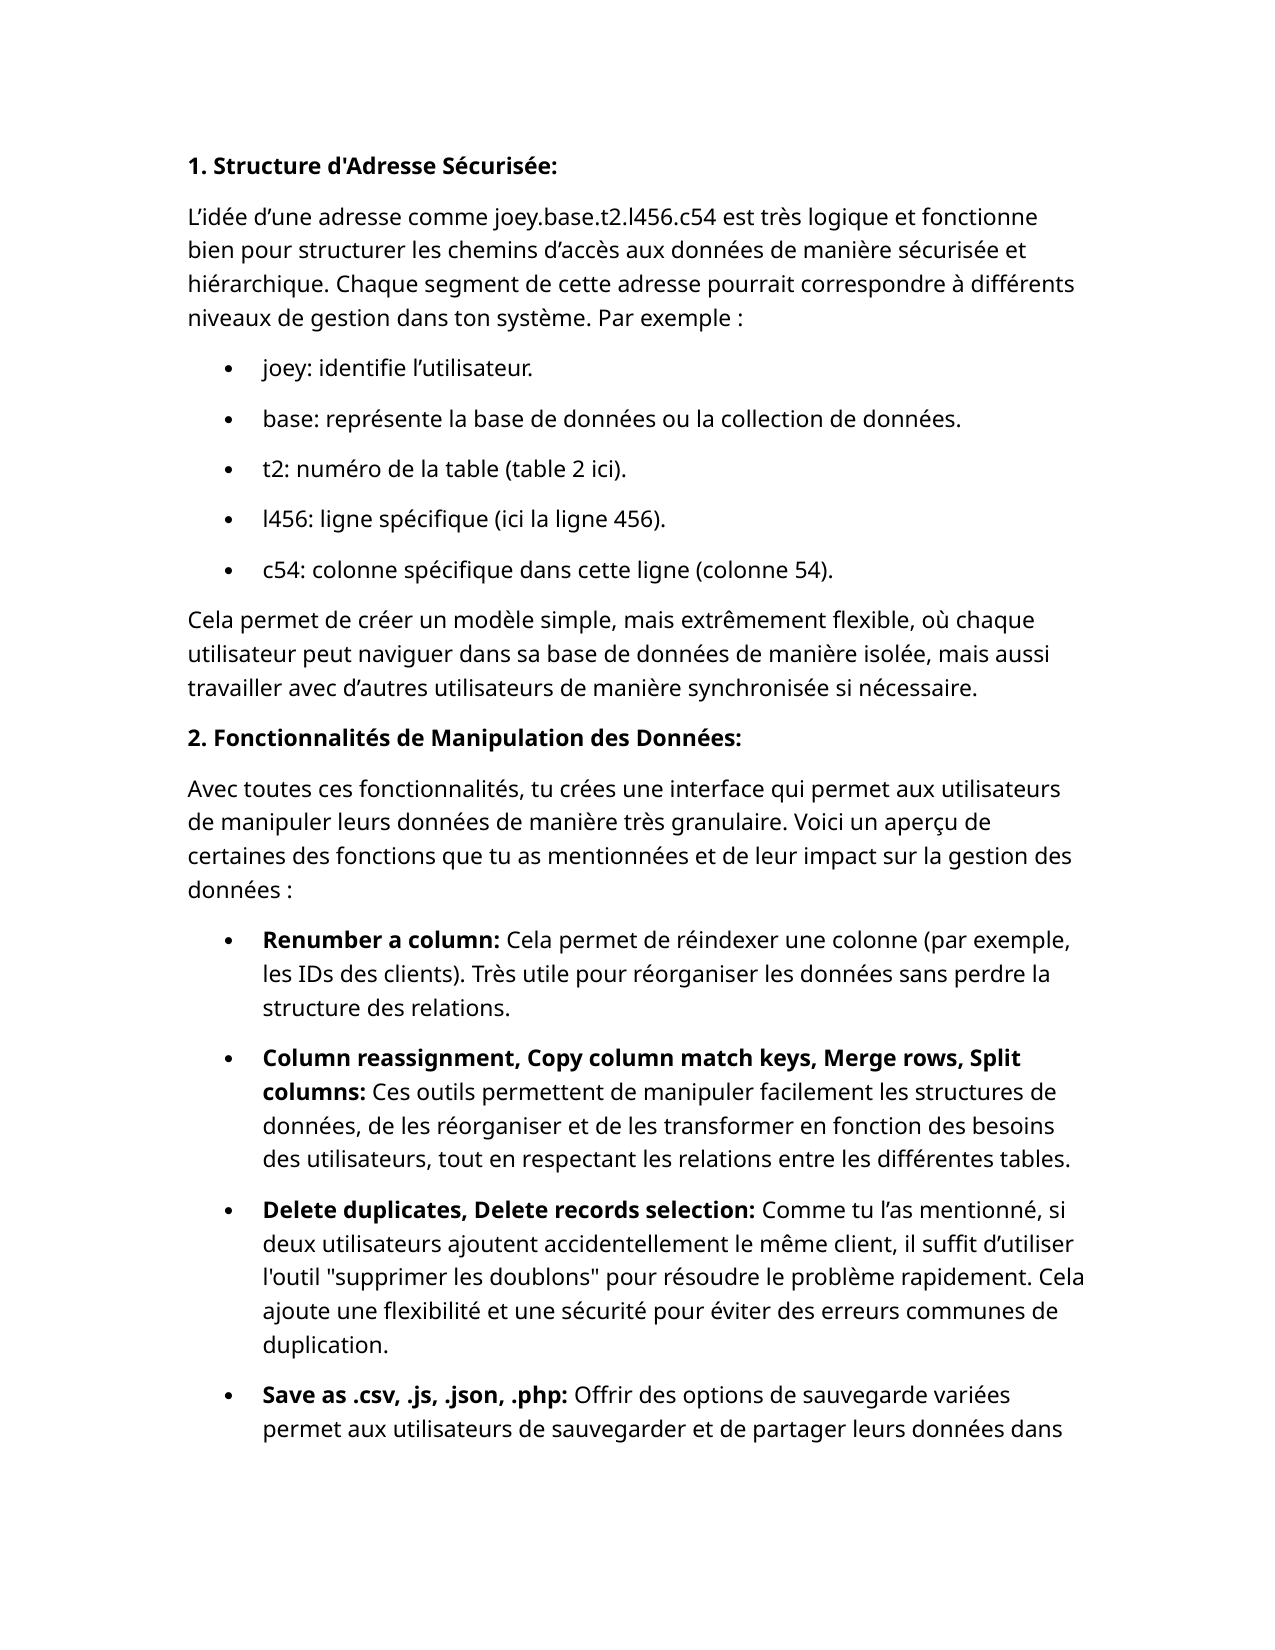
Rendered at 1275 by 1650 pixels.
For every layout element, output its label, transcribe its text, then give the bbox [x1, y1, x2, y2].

list t2: numéro de la table (table 2 ici). [225, 453, 1087, 484]
text 2. Fonctionnalités de Manipulation des Données: [187, 722, 1087, 753]
list Renumber a column: Cela permet de réindexer une colonne (par exemple, les IDs des clients). Très utile pour réorganiser les données sans perdre la structure des relations. [225, 924, 1087, 1023]
text Cela permet de créer un modèle simple, mais extrêmement flexible, où chaque utilisateur peut naviguer dans sa base de données de manière isolée, mais aussi travailler avec d’autres utilisateurs de manière synchronisée si nécessaire. [187, 604, 1087, 703]
text Avec toutes ces fonctionnalités, tu crées une interface qui permet aux utilisateurs de manipuler leurs données de manière très granulaire. Voici un aperçu de certaines des fonctions que tu as mentionnées et de leur impact sur la gestion des données : [187, 772, 1087, 905]
list c54: colonne spécifique dans cette ligne (colonne 54). [225, 554, 1087, 585]
list Column reassignment, Copy column match keys, Merge rows, Split columns: Ces outils permettent de manipuler facilement les structures de données, de les réorganiser et de les transformer en fonction des besoins des utilisateurs, tout en respectant les relations entre les différentes tables. [225, 1042, 1087, 1174]
text L’idée d’une adresse comme joey.base.t2.l456.c54 est très logique et fonctionne bien pour structurer les chemins d’accès aux données de manière sécurisée et hiérarchique. Chaque segment de cette adresse pourrait correspondre à différents niveaux de gestion dans ton système. Par exemple : [187, 200, 1087, 333]
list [225, 1379, 1087, 1444]
list joey: identifie l’utilisateur. [225, 352, 1087, 383]
list l456: ligne spécifique (ici la ligne 456). [225, 503, 1087, 534]
list Delete duplicates, Delete records selection: Comme tu l’as mentionné, si deux utilisateurs ajoutent accidentellement le même client, il suffit d’utiliser l'outil "supprimer les doublons" pour résoudre le problème rapidement. Cela ajoute une flexibilité et une sécurité pour éviter des erreurs communes de duplication. [225, 1194, 1087, 1360]
list base: représente la base de données ou la collection de données. [225, 402, 1087, 434]
text 1. Structure d'Adresse Sécurisée: [187, 150, 1087, 181]
